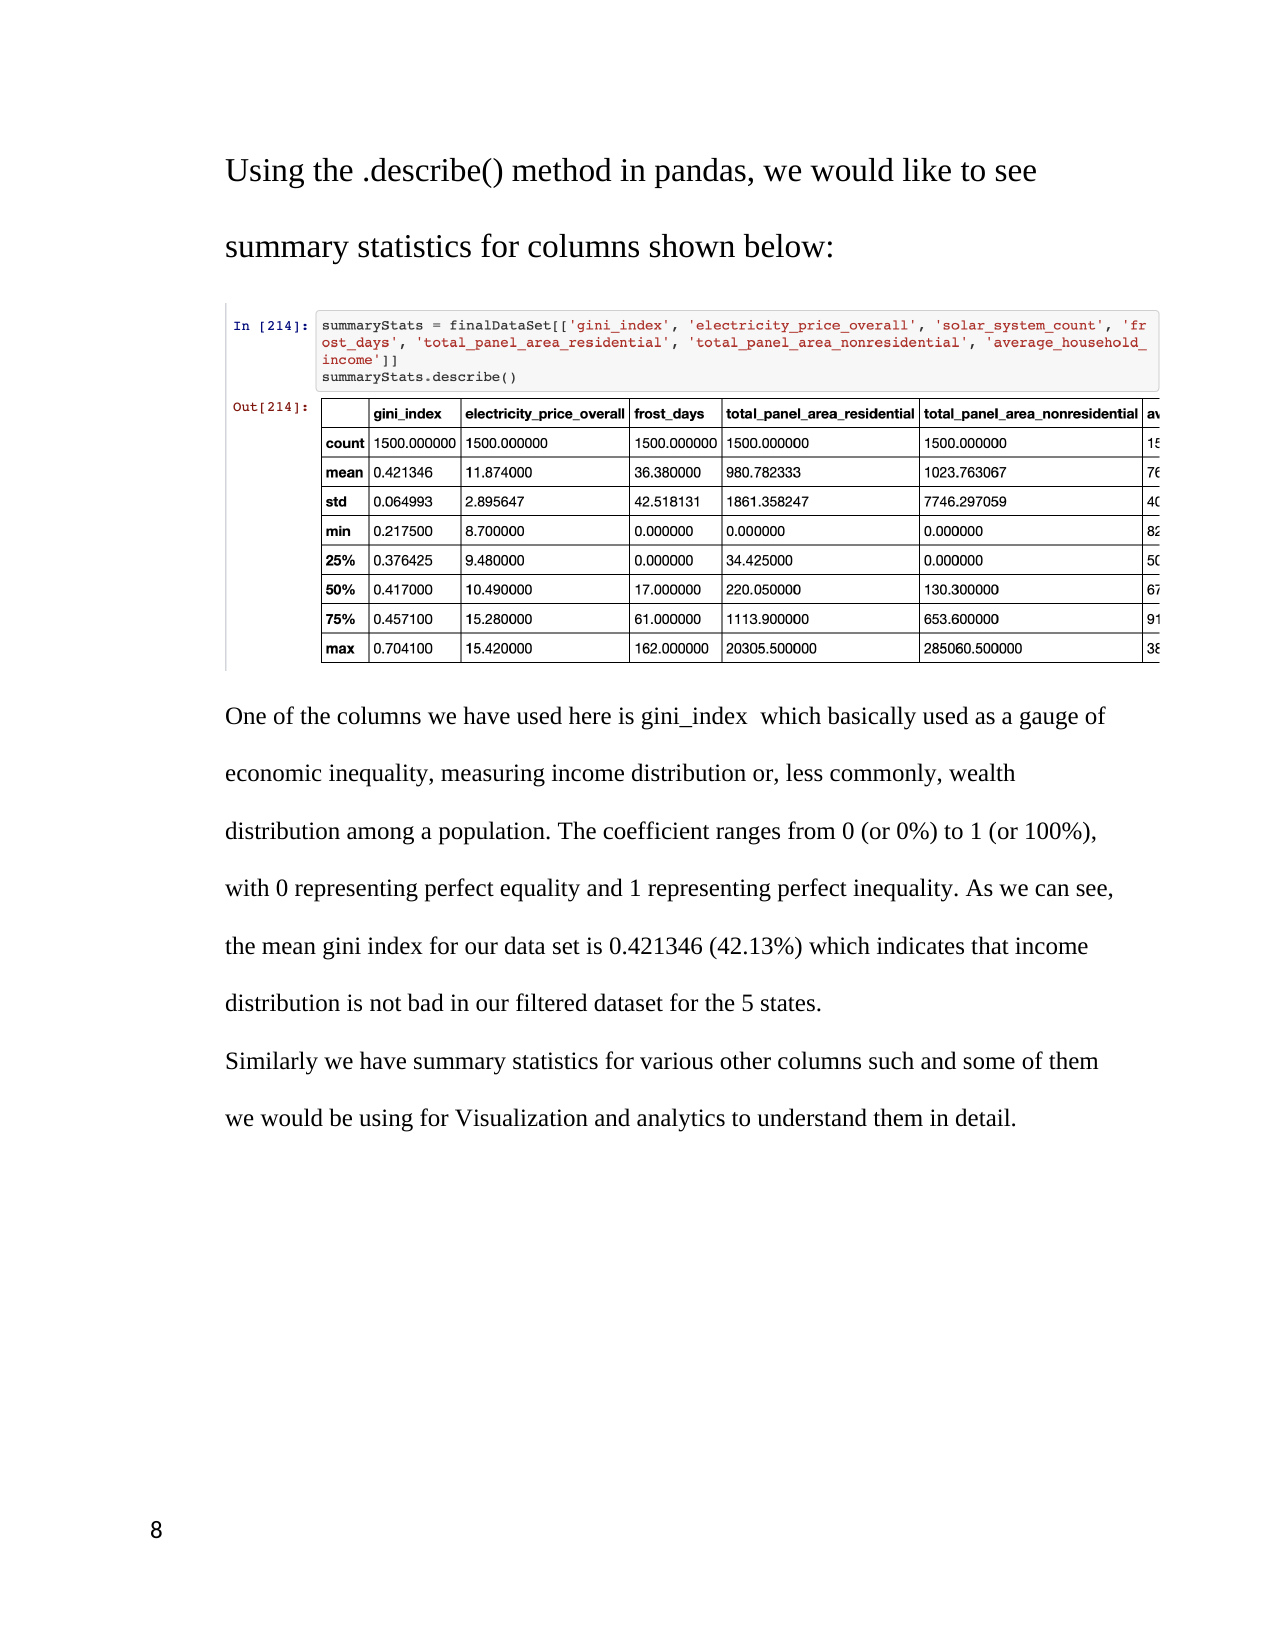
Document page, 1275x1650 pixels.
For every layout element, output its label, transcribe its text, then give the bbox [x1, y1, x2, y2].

text Similarly we have summary statistics for various other columns such and some of them we would be using for Visualization and analytics to understand them in detail. [225, 1046, 1125, 1132]
text One of the columns we have used here is gini_index which basically used as a gauge of economic inequality, measuring income distribution or, less commonly, wealth distribution among a population. The coefficient ranges from 0 (or 0%) to 1 (or 100%), with 0 representing perfect equality and 1 representing perfect inequality. As we can see, the mean gini index for our data set is 0.421346 (42.13%) which indicates that income distribution is not bad in our filtered dataset for the 5 states. [225, 701, 1125, 1017]
text Using the .describe() method in pandas, we would like to see summary statistics for columns shown below: [225, 150, 1125, 265]
picture [225, 303, 1200, 671]
